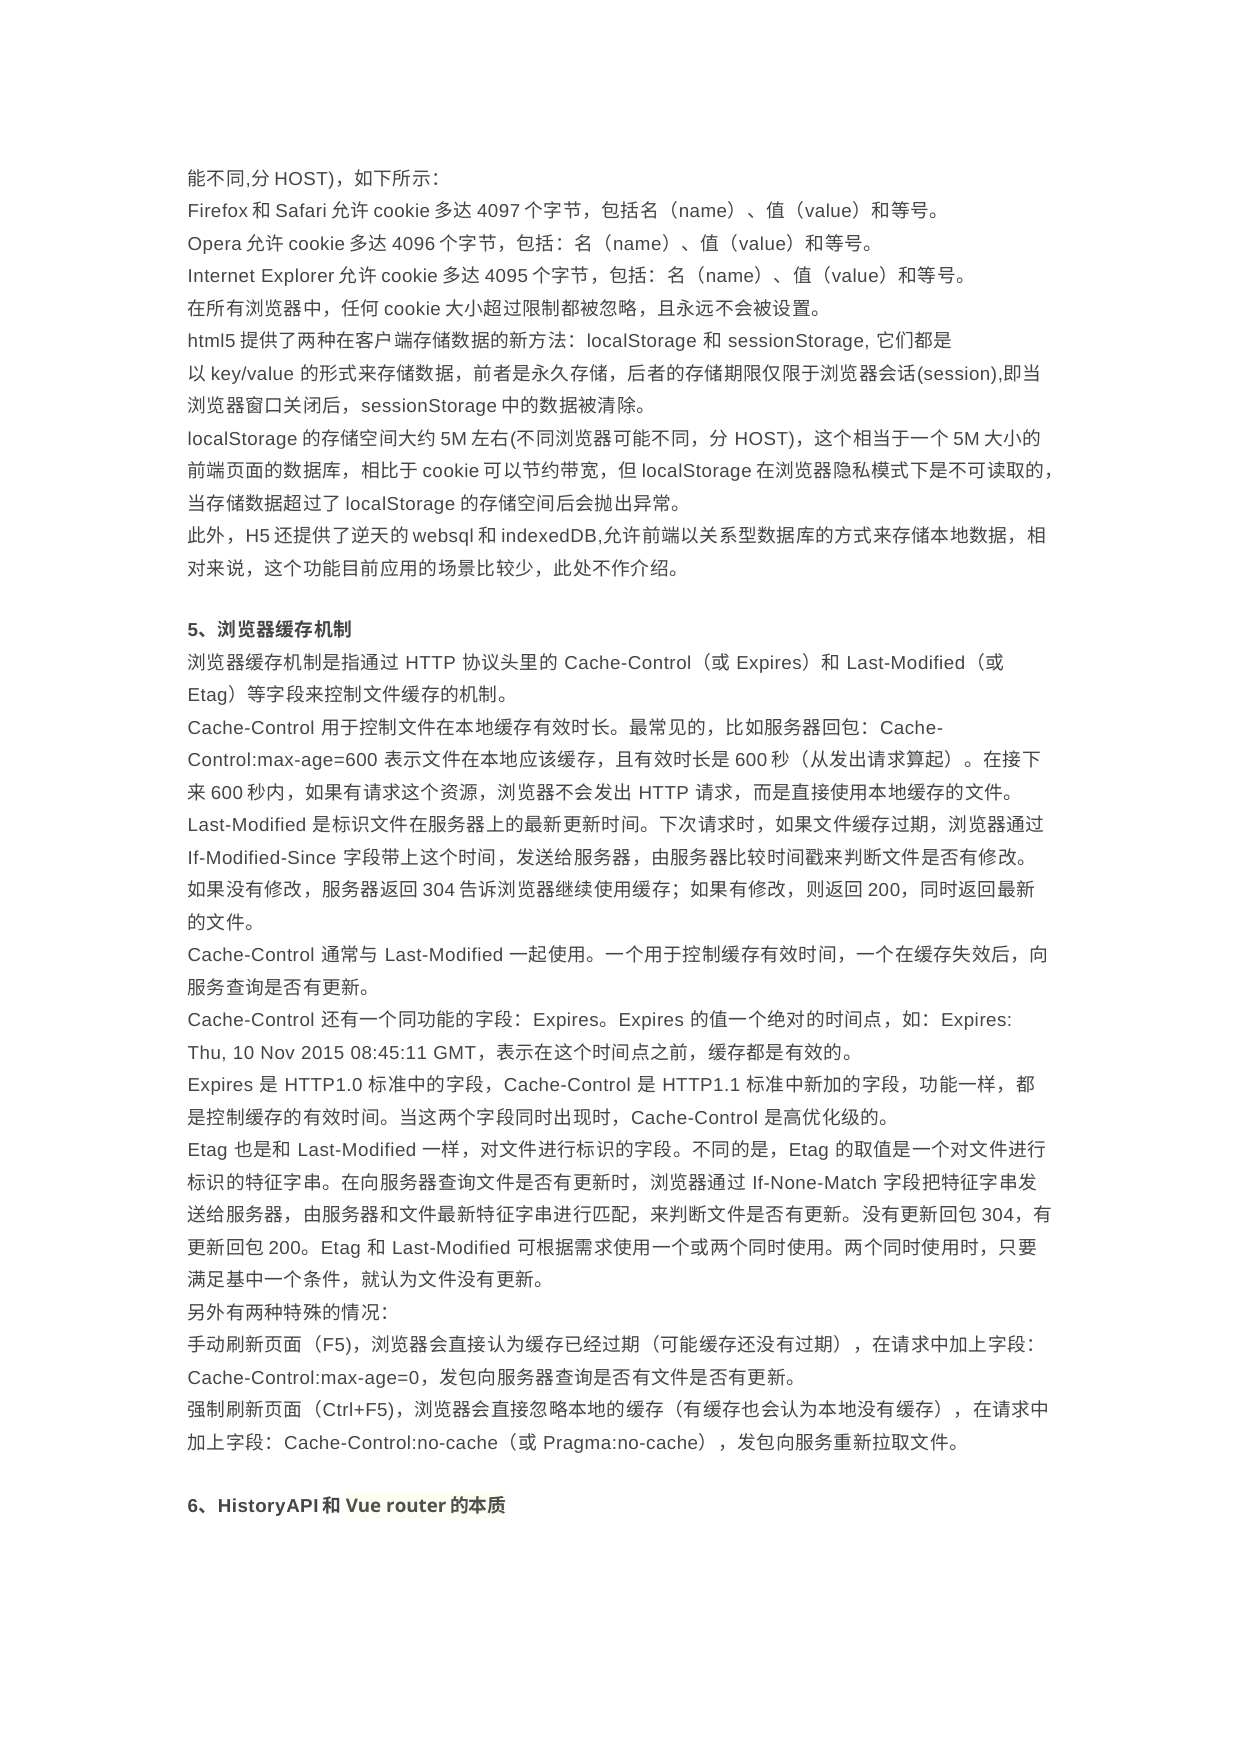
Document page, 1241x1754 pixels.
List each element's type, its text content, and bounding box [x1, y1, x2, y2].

text 5、浏览器缓存机制 浏览器缓存机制是指通过 HTTP 协议头里的 Cache-Control（或 Expires）和 Last-Modified（或 Etag）等字段来控制文件缓存的机制。 Cache-Control 用于控制文件在本地缓存有效时长。最常见的，比如服务器回包：Cache-Control:max-age=600 表示文件在本地应该缓存，且有效时长是600秒（从发出请求算起）。在接下来600秒内，如果有请求这个资源，浏览器不会发出 HTTP 请求，而是直接使用本地缓存的文件。 Last-Modified 是标识文件在服务器上的最新更新时间。下次请求时，如果文件缓存过期，浏览器通过 If-Modified-Since 字段带上这个时间，发送给服务器，由服务器比较时间戳来判断文件是否有修改。如果没有修改，服务器返回304告诉浏览器继续使用缓存；如果有修改，则返回200，同时返回最新的文件。 Cache-Control 通常与 Last-Modified 一起使用。一个用于控制缓存有效时间，一个在缓存失效后，向服务查询是否有更新。 Cache-Control 还有一个同功能的字段：Expires。Expires 的值一个绝对的时间点，如：Expires: Thu, 10 Nov 2015 08:45:11 GMT，表示在这个时间点之前，缓存都是有效的。 Expires 是 HTTP1.0 标准中的字段，Cache-Control 是 HTTP1.1 标准中新加的字段，功能一样，都是控制缓存的有效时间。当这两个字段同时出现时，Cache-Control 是高优化级的。 Etag 也是和 Last-Modified 一样，对文件进行标识的字段。不同的是，Etag 的取值是一个对文件进行标识的特征字串。在向服务器查询文件是否有更新时，浏览器通过 If-None-Match 字段把特征字串发送给服务器，由服务器和文件最新特征字串进行匹配，来判断文件是否有更新。没有更新回包304，有更新回包200。Etag 和 Last-Modified 可根据需求使用一个或两个同时使用。两个同时使用时，只要满足基中一个条件，就认为文件没有更新。 另外有两种特殊的情况： 手动刷新页面（F5)，浏览器会直接认为缓存已经过期（可能缓存还没有过期），在请求中加上字段：Cache-Control:max-age=0，发包向服务器查询是否有文件是否有更新。 强制刷新页面（Ctrl+F5)，浏览器会直接忽略本地的缓存（有缓存也会认为本地没有缓存），在请求中加上字段：Cache-Control:no-cache（或 Pragma:no-cache），发包向服务重新拉取文件。 [187, 614, 1053, 1459]
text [187, 162, 1053, 584]
text 6、HistoryAPI和Vue router的本质 [187, 1488, 1053, 1520]
